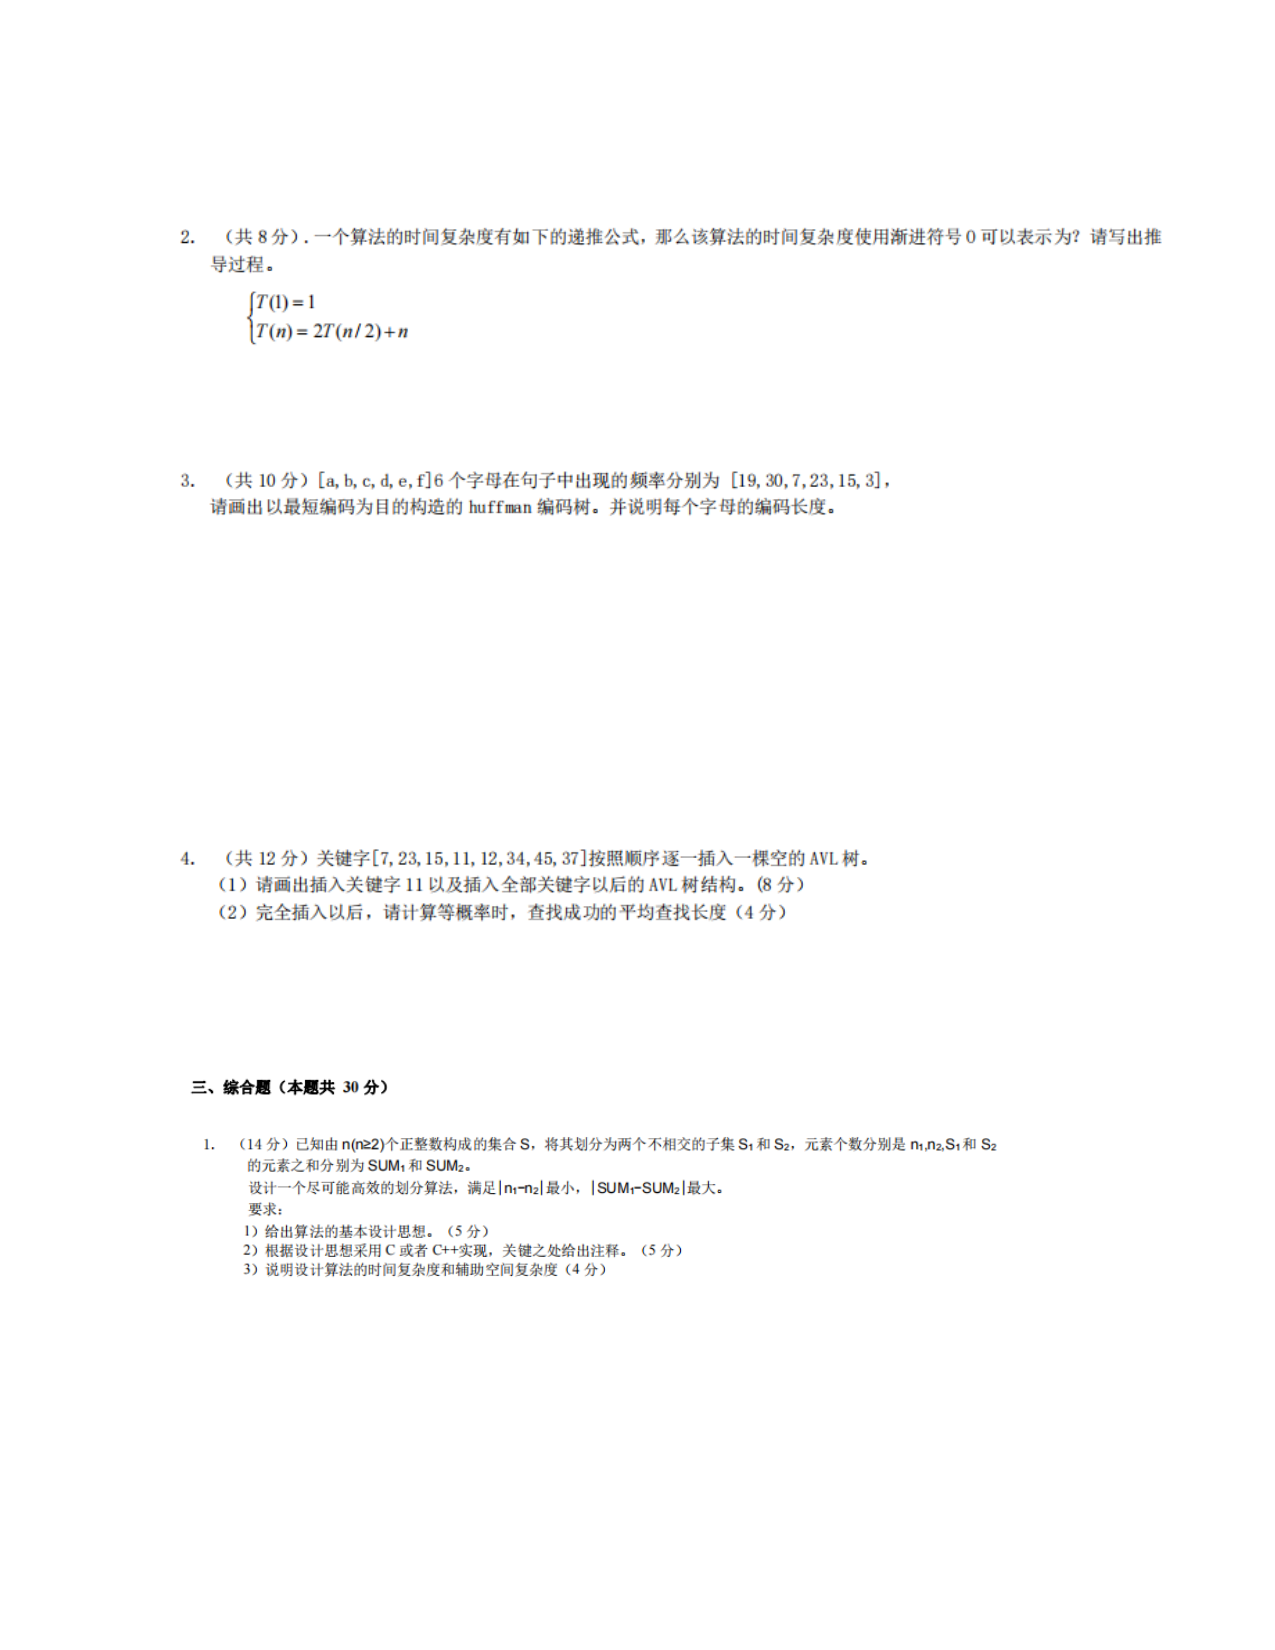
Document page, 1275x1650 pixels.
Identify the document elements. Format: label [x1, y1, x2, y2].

picture [164, 1062, 1064, 1313]
picture [136, 170, 1173, 977]
